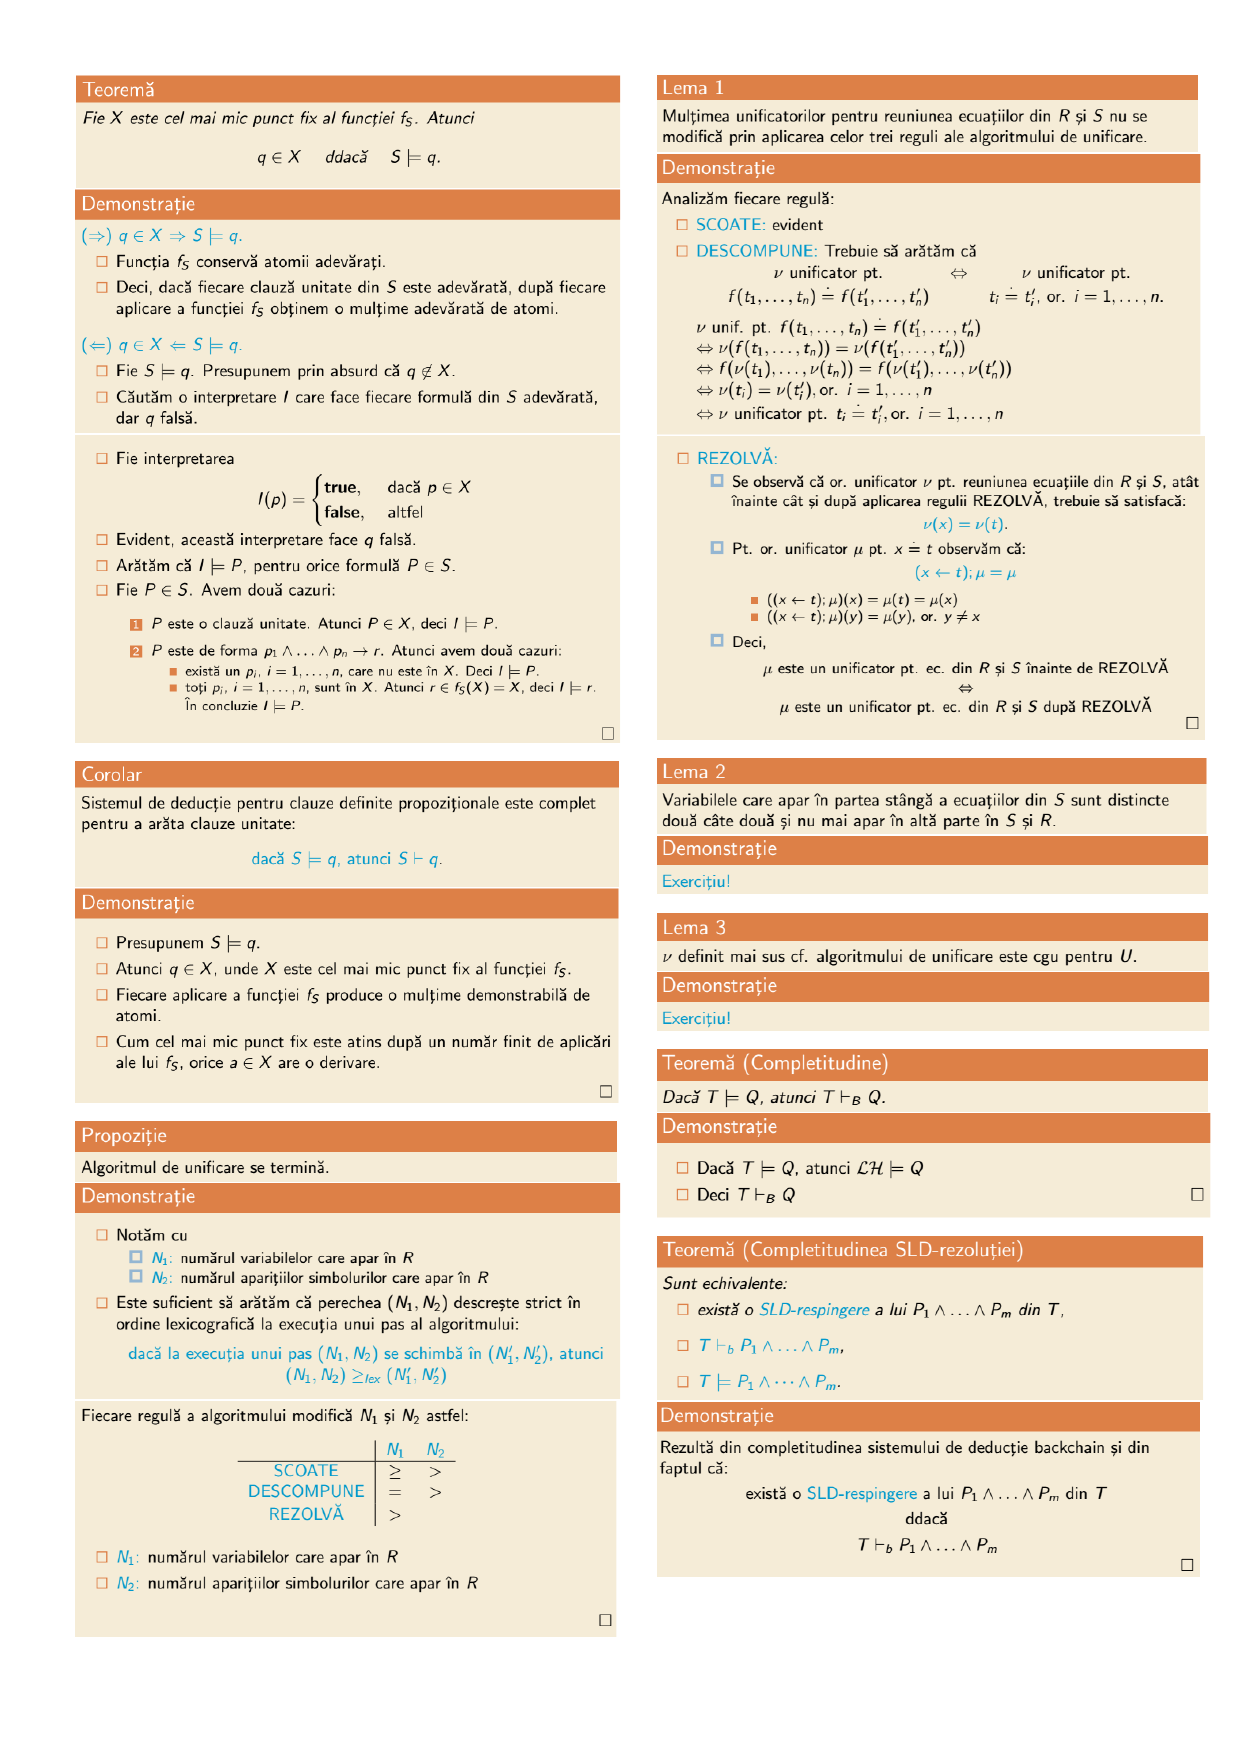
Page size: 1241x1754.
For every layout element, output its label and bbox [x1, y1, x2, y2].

picture [657, 836, 1209, 894]
picture [657, 912, 1209, 971]
picture [657, 1236, 1204, 1400]
picture [657, 75, 1199, 153]
picture [75, 761, 619, 887]
picture [75, 189, 621, 433]
picture [75, 888, 619, 1103]
picture [657, 154, 1201, 435]
picture [75, 435, 621, 743]
picture [75, 1401, 617, 1637]
picture [657, 436, 1205, 740]
picture [75, 75, 621, 188]
picture [75, 1183, 621, 1399]
picture [657, 1401, 1200, 1577]
picture [75, 1121, 618, 1182]
picture [657, 1049, 1208, 1112]
picture [657, 758, 1207, 834]
picture [657, 972, 1210, 1031]
picture [657, 1113, 1211, 1218]
